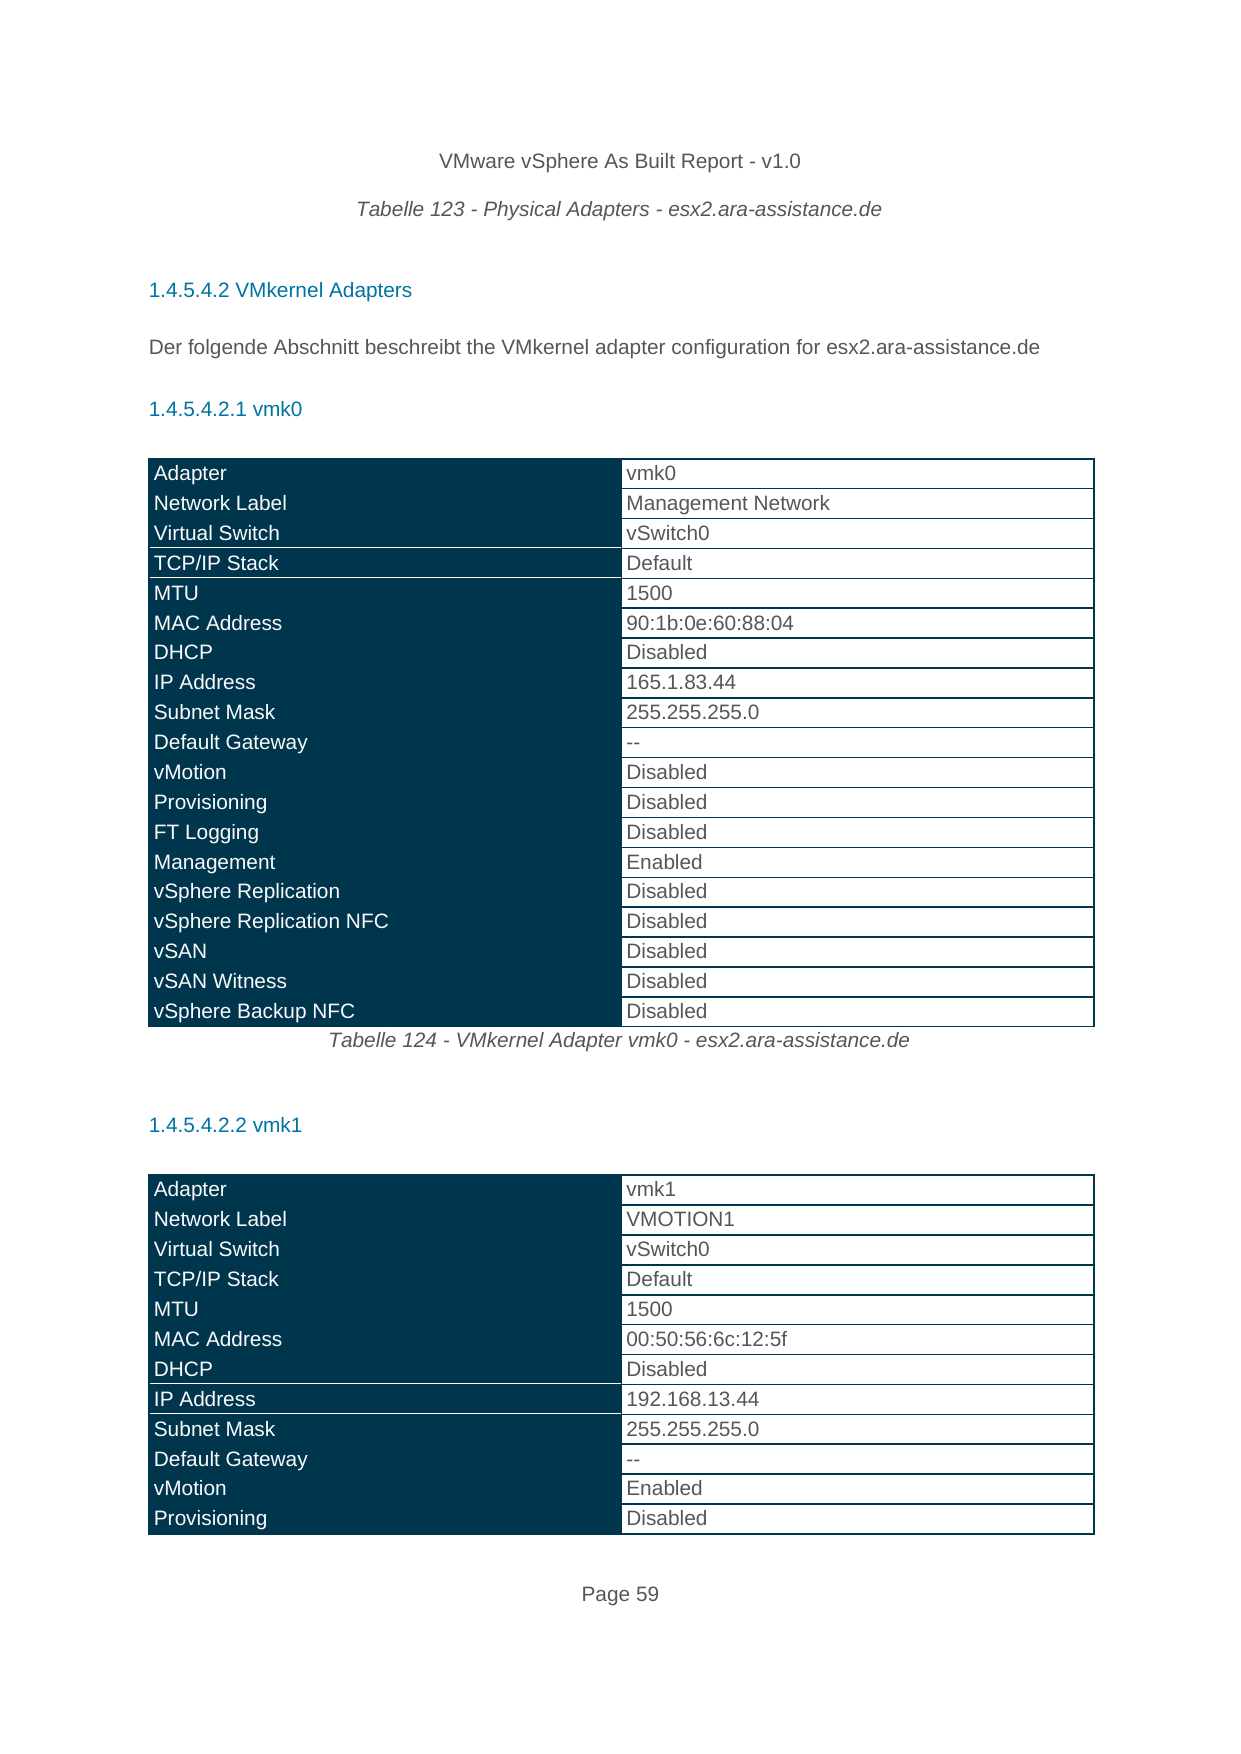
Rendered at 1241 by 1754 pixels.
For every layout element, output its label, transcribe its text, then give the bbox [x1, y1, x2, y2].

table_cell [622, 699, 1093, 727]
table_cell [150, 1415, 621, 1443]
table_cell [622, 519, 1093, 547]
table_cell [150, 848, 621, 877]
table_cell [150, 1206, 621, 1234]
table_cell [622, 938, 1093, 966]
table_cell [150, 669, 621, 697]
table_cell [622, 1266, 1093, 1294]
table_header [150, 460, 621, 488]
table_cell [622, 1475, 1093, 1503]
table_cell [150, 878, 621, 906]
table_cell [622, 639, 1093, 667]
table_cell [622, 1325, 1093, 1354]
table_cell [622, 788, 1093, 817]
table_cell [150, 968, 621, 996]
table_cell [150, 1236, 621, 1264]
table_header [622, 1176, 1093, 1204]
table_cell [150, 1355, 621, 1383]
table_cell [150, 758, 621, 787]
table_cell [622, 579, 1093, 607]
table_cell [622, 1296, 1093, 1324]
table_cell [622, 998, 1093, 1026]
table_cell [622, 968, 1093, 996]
subtitle 1.4.5.4.2.1 vmk0 [148, 396, 1092, 420]
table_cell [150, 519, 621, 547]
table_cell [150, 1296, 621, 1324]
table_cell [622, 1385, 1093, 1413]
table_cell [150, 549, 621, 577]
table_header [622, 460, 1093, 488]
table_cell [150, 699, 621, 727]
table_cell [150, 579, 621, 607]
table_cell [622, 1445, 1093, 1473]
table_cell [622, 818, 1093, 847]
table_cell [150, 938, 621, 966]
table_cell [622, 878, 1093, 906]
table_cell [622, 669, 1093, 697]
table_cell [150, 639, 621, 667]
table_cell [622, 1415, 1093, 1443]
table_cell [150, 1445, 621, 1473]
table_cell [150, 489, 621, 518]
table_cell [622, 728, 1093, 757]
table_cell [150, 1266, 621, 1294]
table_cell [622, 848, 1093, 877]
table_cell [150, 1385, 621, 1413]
subtitle 1.4.5.4.2.2 vmk1 [148, 1113, 1092, 1137]
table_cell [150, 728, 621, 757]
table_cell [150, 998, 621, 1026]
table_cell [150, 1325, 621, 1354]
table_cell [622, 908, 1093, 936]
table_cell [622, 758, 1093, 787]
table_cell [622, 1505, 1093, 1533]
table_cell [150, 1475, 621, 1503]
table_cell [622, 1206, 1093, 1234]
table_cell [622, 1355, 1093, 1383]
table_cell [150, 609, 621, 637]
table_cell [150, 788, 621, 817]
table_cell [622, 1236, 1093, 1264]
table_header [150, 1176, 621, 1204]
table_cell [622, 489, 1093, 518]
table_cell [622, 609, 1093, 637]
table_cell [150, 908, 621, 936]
text Der folgende Abschnitt beschreibt the VMkernel adapter configuration for esx2.ara-assistance.de [148, 335, 1092, 359]
subtitle 1.4.5.4.2 VMkernel Adapters [148, 278, 1092, 302]
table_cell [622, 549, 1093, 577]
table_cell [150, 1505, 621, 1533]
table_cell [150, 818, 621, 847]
